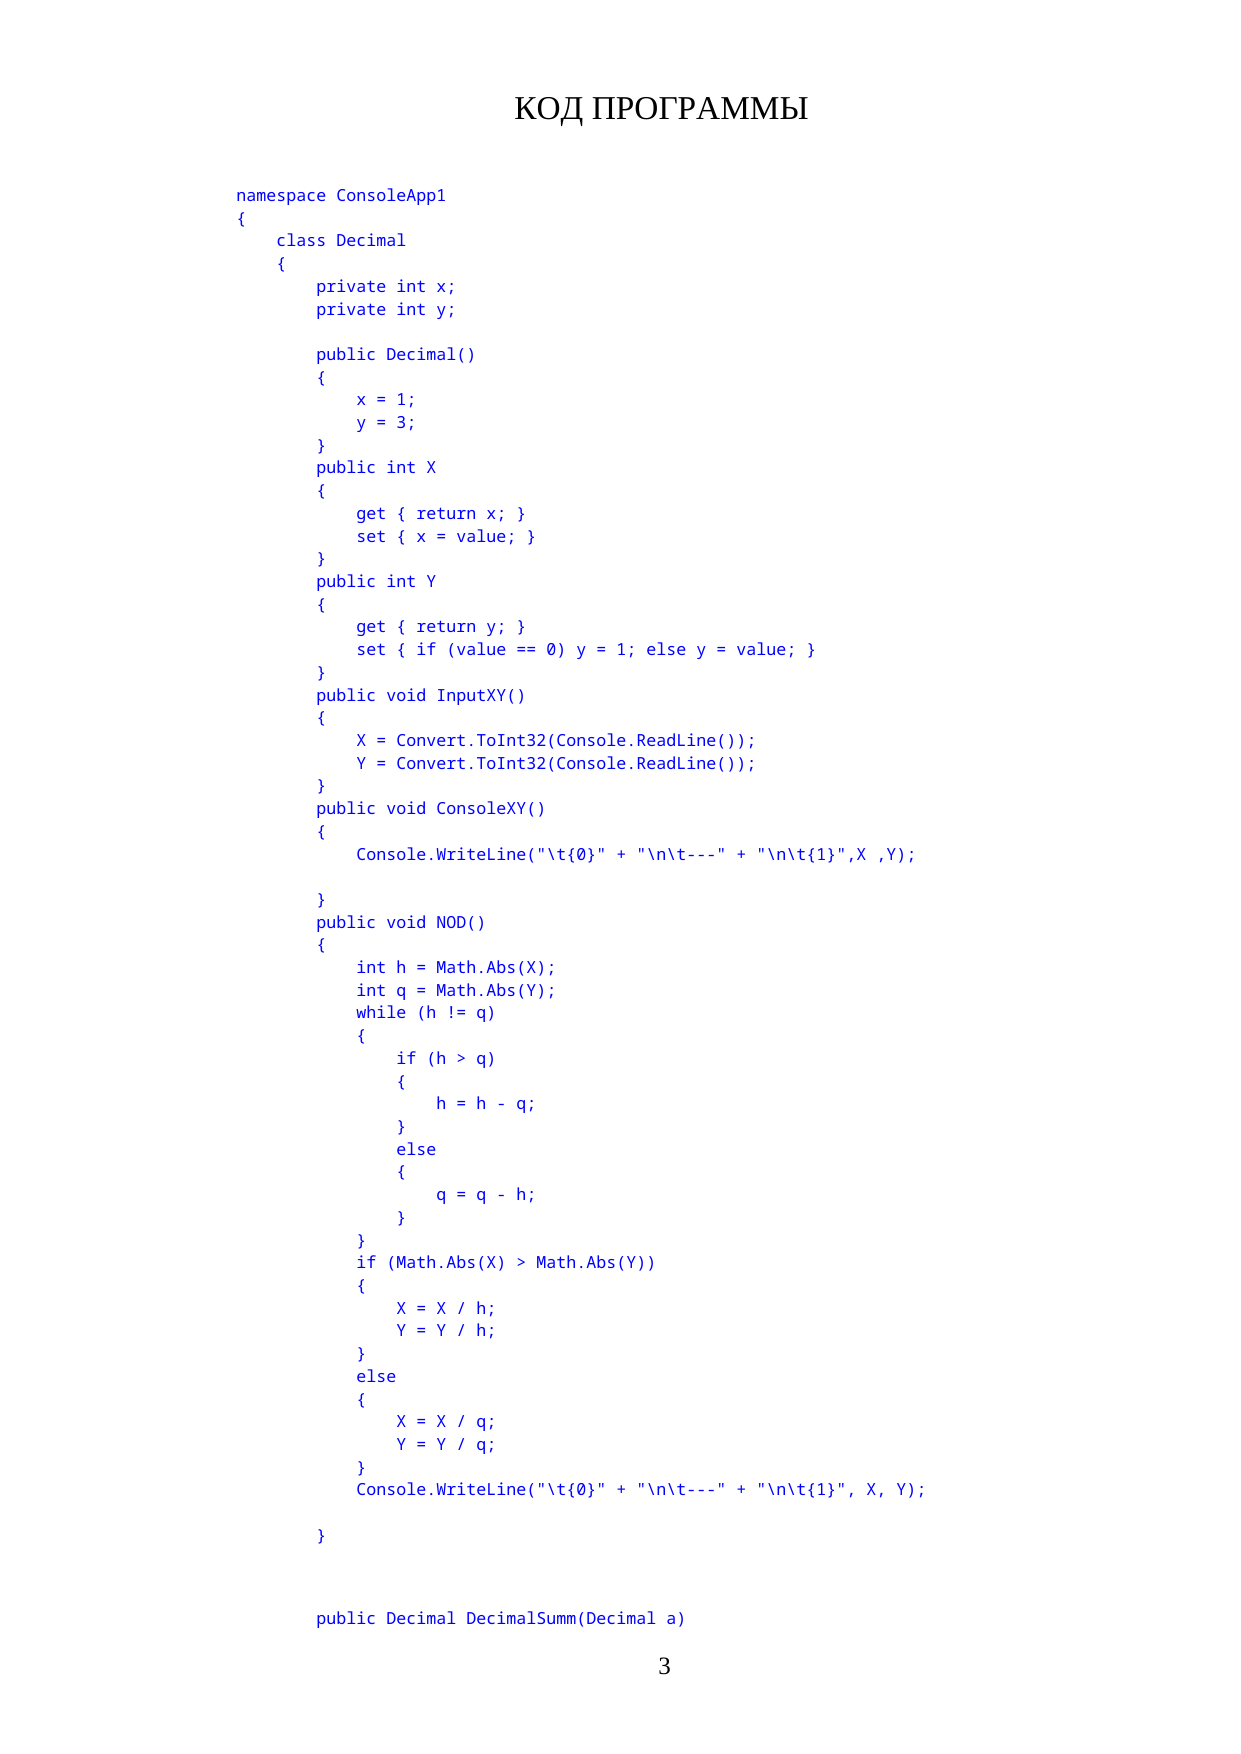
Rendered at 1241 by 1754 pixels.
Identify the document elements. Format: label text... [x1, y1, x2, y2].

text get { return y; } [177, 615, 1146, 638]
text { [177, 1160, 1146, 1183]
text { [177, 1387, 1146, 1410]
text else [177, 1364, 1146, 1387]
text } [177, 547, 1146, 570]
text { [177, 933, 1146, 956]
text h = h - q; [177, 1092, 1146, 1115]
text X = X / h; [177, 1296, 1146, 1319]
text x = 1; [177, 388, 1146, 411]
text Console.WriteLine("\t{0}" + "\n\t---" + "\n\t{1}", X, Y); [177, 1478, 1146, 1501]
text } [177, 888, 1146, 910]
text else [177, 1137, 1146, 1160]
text public int Y [177, 570, 1146, 592]
text set { x = value; } [177, 524, 1146, 547]
text Console.WriteLine("\t{0}" + "\n\t---" + "\n\t{1}",X ,Y); [177, 842, 1146, 865]
text while (h != q) [177, 1001, 1146, 1024]
text private int x; [177, 274, 1146, 297]
text } [177, 774, 1146, 797]
text set { if (value == 0) y = 1; else y = value; } [177, 638, 1146, 661]
text { [177, 1274, 1146, 1296]
text { [177, 592, 1146, 615]
text } [177, 1228, 1146, 1251]
text public int X [177, 456, 1146, 479]
text } [177, 1206, 1146, 1228]
text public void InputXY() [177, 683, 1146, 706]
text if (h > q) [177, 1047, 1146, 1069]
text { [177, 365, 1146, 388]
text { [177, 479, 1146, 502]
text int h = Math.Abs(X); [177, 956, 1146, 978]
text } [177, 661, 1146, 683]
text } [177, 433, 1146, 456]
text X = X / q; [177, 1410, 1146, 1433]
text private int y; [177, 297, 1146, 320]
text } [177, 1523, 1146, 1546]
text Y = Y / h; [177, 1319, 1146, 1342]
text { [177, 1069, 1146, 1092]
text { [177, 206, 1146, 229]
text X = Convert.ToInt32(Console.ReadLine()); [177, 729, 1146, 751]
text Y = Convert.ToInt32(Console.ReadLine()); [177, 751, 1146, 774]
text int q = Math.Abs(Y); [177, 978, 1146, 1001]
text { [177, 706, 1146, 729]
text { [177, 1024, 1146, 1047]
text public void NOD() [177, 910, 1146, 933]
text public Decimal() [177, 343, 1146, 365]
text КОД ПРОГРАММЫ [177, 89, 1146, 127]
text } [177, 1455, 1146, 1478]
text y = 3; [177, 411, 1146, 433]
text class Decimal [177, 229, 1146, 252]
text if (Math.Abs(X) > Math.Abs(Y)) [177, 1251, 1146, 1274]
text } [177, 1342, 1146, 1364]
text Y = Y / q; [177, 1433, 1146, 1455]
text namespace ConsoleApp1 [177, 184, 1146, 206]
text { [177, 252, 1146, 274]
text get { return x; } [177, 502, 1146, 524]
text { [177, 819, 1146, 842]
text public Decimal DecimalSumm(Decimal a) [177, 1607, 1146, 1629]
text } [177, 1115, 1146, 1137]
text q = q - h; [177, 1183, 1146, 1206]
text public void ConsoleXY() [177, 797, 1146, 819]
